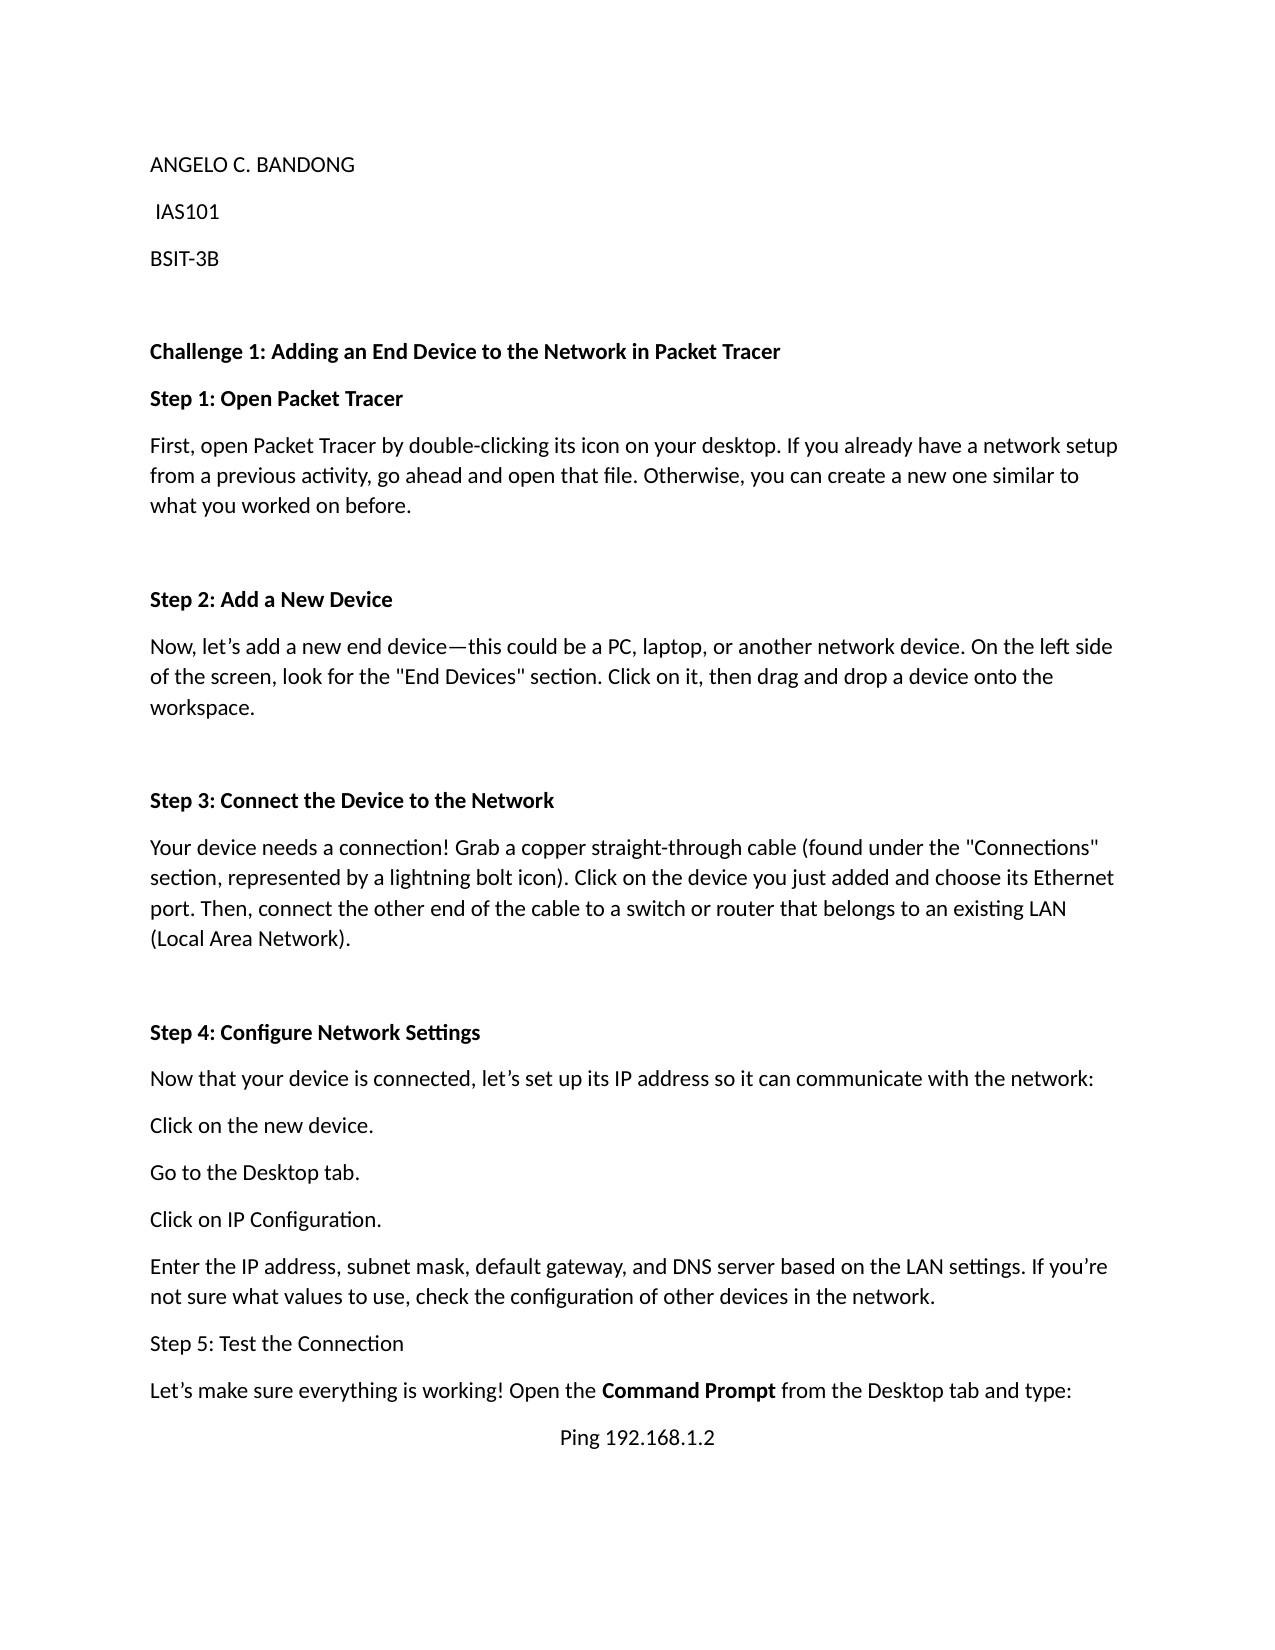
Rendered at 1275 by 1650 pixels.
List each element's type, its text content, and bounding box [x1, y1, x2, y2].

text Now that your device is connected, let’s set up its IP address so it can communicate with the network: [150, 1064, 1125, 1093]
text Now, let’s add a new end device—this could be a PC, laptop, or another network device. On the left side of the screen, look for the "End Devices" section. Click on it, then drag and drop a device onto the workspace. [150, 632, 1125, 721]
text Step 3: Connect the Device to the Network [150, 786, 1125, 814]
text Step 1: Open Packet Tracer [150, 384, 1125, 412]
text Step 5: Test the Connection [150, 1329, 1125, 1357]
text Go to the Desktop tab. [150, 1158, 1125, 1186]
text Challenge 1: Adding an End Device to the Network in Packet Tracer [150, 337, 1125, 366]
text ANGELO C. BANDONG [150, 150, 1125, 178]
text Step 4: Configure Network Settings [150, 1018, 1125, 1046]
text Let’s make sure everything is working! Open the Command Prompt from the Desktop tab and type: [150, 1376, 1125, 1404]
text Click on the new device. [150, 1111, 1125, 1139]
text IAS101 [150, 197, 1125, 225]
text BSIT-3B [150, 244, 1125, 272]
text First, open Packet Tracer by double-clicking its icon on your desktop. If you already have a network setup from a previous activity, go ahead and open that file. Otherwise, you can create a new one similar to what you worked on before. [150, 431, 1125, 520]
text Enter the IP address, subnet mask, default gateway, and DNS server based on the LAN settings. If you’re not sure what values to use, check the configuration of other devices in the network. [150, 1252, 1125, 1310]
text Click on IP Configuration. [150, 1205, 1125, 1233]
text Your device needs a connection! Grab a copper straight-through cable (found under the "Connections" section, represented by a lightning bolt icon). Click on the device you just added and choose its Ethernet port. Then, connect the other end of the cable to a switch or router that belongs to an existing LAN (Local Area Network). [150, 833, 1125, 952]
text Step 2: Add a New Device [150, 585, 1125, 613]
text Ping 192.168.1.2 [150, 1423, 1125, 1451]
